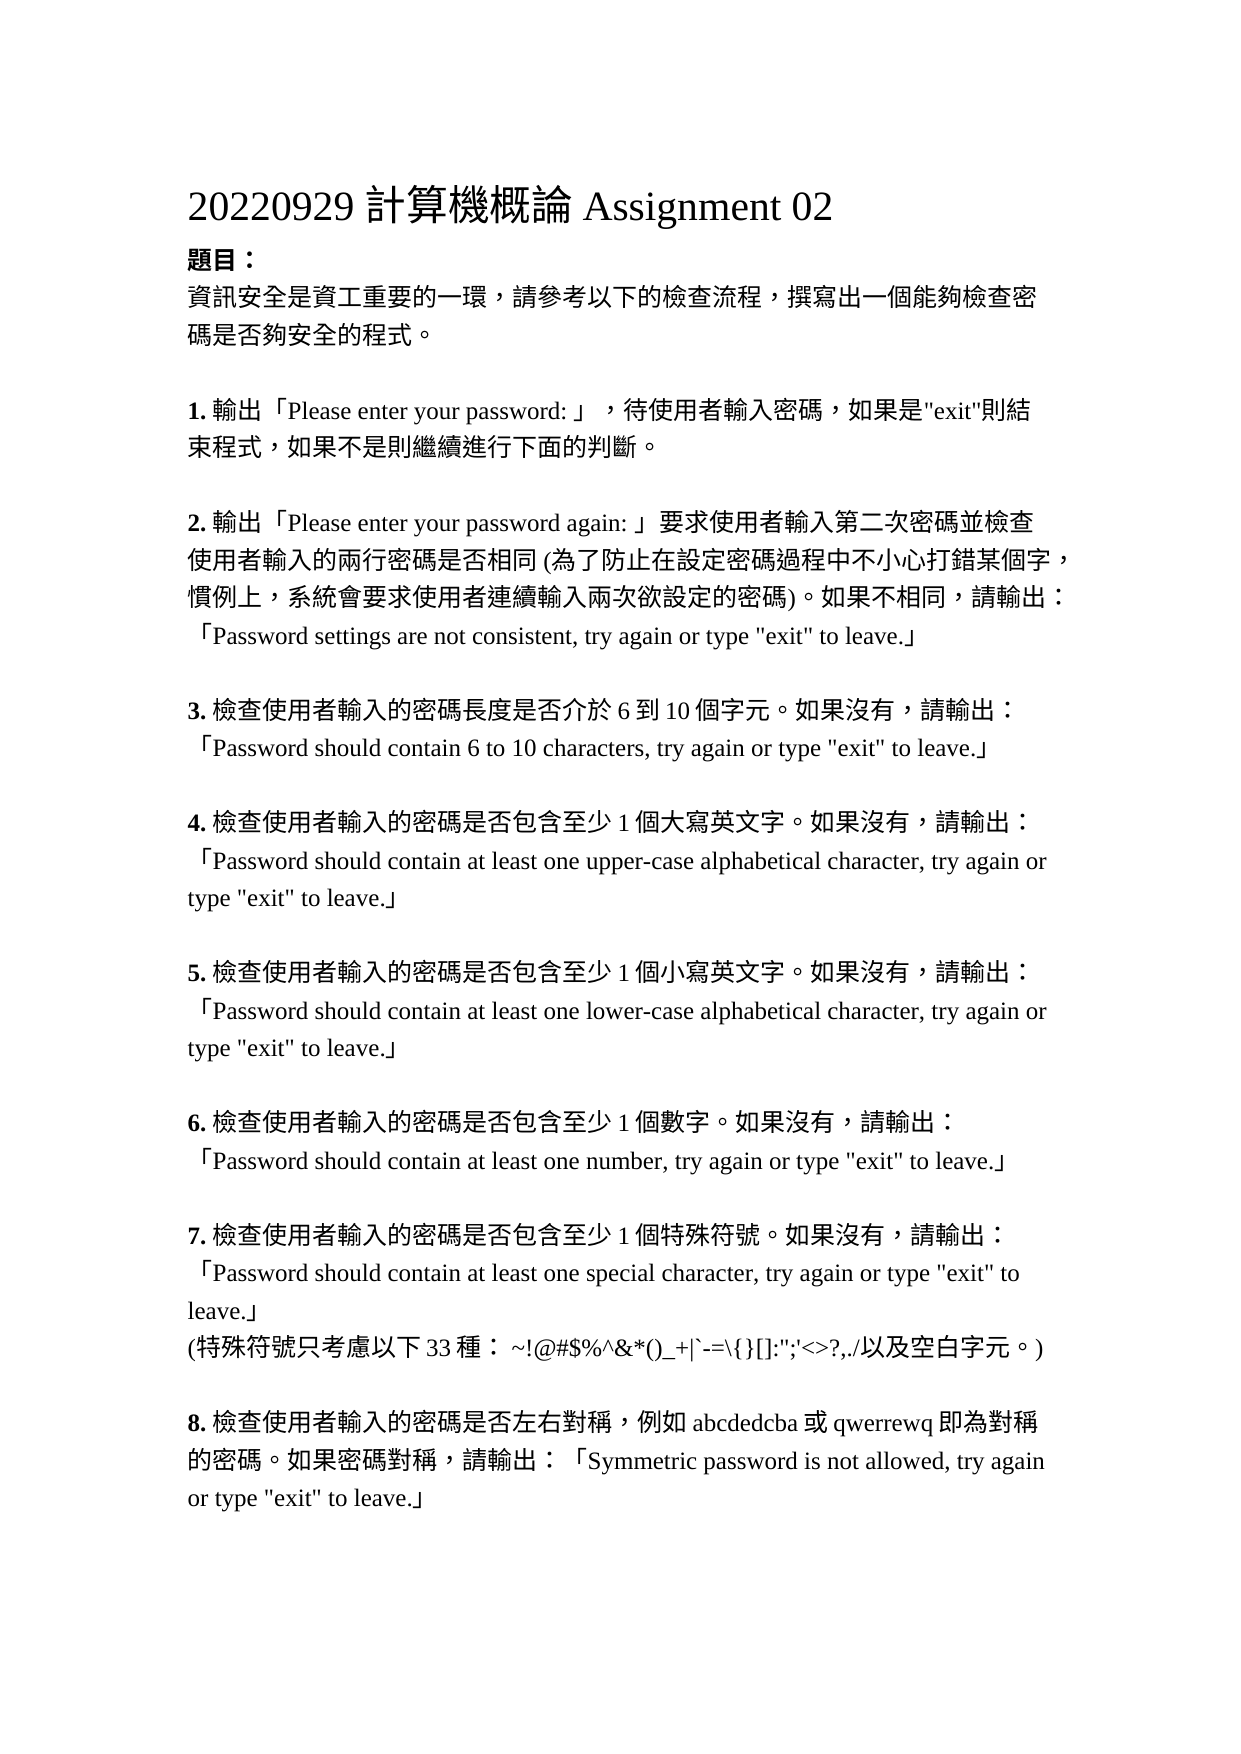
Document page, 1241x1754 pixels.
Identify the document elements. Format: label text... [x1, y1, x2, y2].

text 7. 檢查使用者輸入的密碼是否包含至少1個特殊符號。如果沒有，請輸出：「Password should contain at least one special character, try again or type "exit" to leave.」 [187, 1214, 1053, 1327]
text 2. 輸出「Please enter your password again: 」要求使用者輸入第二次密碼並檢查使用者輸入的兩行密碼是否相同 (為了防止在設定密碼過程中不小心打錯某個字，慣例上，系統會要求使用者連續輸入兩次欲設定的密碼)。如果不相同，請輸出：「Password settings are not consistent, try again or type "exit" to leave.」 [187, 502, 1053, 652]
text 20220929 計算機概論 Assignment 02 [187, 164, 1053, 239]
text 8. 檢查使用者輸入的密碼是否左右對稱，例如abcdedcba或qwerrewq即為對稱的密碼。如果密碼對稱，請輸出：「Symmetric password is not allowed, try again or type "exit" to leave.」 [187, 1402, 1053, 1514]
text 題目： [187, 239, 1053, 277]
text 3. 檢查使用者輸入的密碼長度是否介於6到10個字元。如果沒有，請輸出：「Password should contain 6 to 10 characters, try again or type "exit" to leave.」 [187, 689, 1053, 764]
text 4. 檢查使用者輸入的密碼是否包含至少1個大寫英文字。如果沒有，請輸出：「Password should contain at least one upper-case alphabetical character, try again or type "exit" to leave.」 [187, 802, 1053, 914]
text (特殊符號只考慮以下33種： ~!@#$%^&*()_+|`-=\{}[]:";'<>?,./以及空白字元。) [187, 1327, 1053, 1364]
text 6. 檢查使用者輸入的密碼是否包含至少1個數字。如果沒有，請輸出：「Password should contain at least one number, try again or type "exit" to leave.」 [187, 1102, 1053, 1177]
text 5. 檢查使用者輸入的密碼是否包含至少1個小寫英文字。如果沒有，請輸出：「Password should contain at least one lower-case alphabetical character, try again or type "exit" to leave.」 [187, 952, 1053, 1064]
text 1. 輸出「Please enter your password: 」，待使用者輸入密碼，如果是"exit"則結束程式，如果不是則繼續進行下面的判斷。 [187, 389, 1053, 464]
text 資訊安全是資工重要的一環，請參考以下的檢查流程，撰寫出一個能夠檢查密碼是否夠安全的程式。 [187, 277, 1053, 352]
